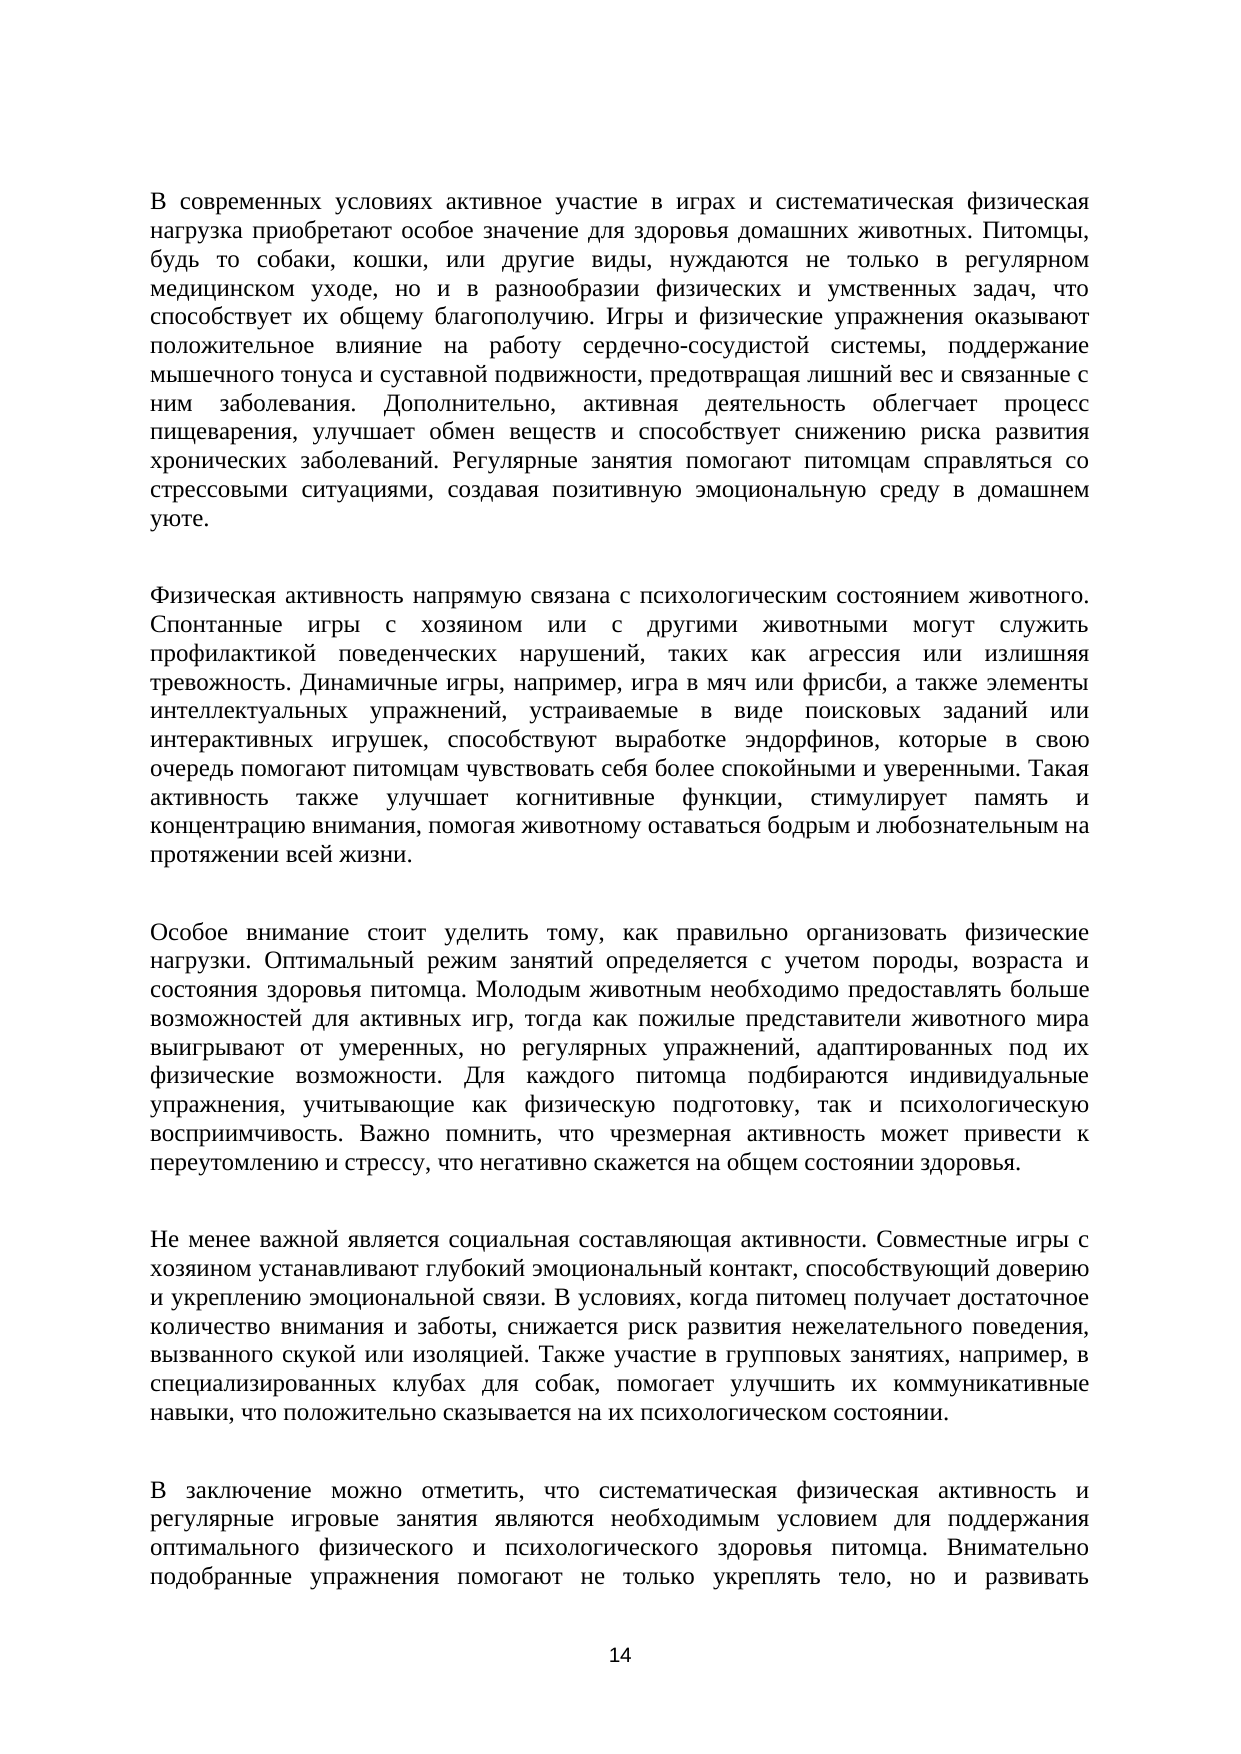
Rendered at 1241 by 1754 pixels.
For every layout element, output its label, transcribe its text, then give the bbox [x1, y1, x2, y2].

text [150, 1475, 1090, 1590]
text Особое внимание стоит уделить тому, как правильно организовать физические нагрузки. Оптимальный режим занятий определяется с учетом породы, возраста и состояния здоровья питомца. Молодым животным необходимо предоставлять больше возможностей для активных игр, тогда как пожилые представители животного мира выигрывают от умеренных, но регулярных упражнений, адаптированных под их физические возможности. Для каждого питомца подбираются индивидуальные упражнения, учитывающие как физическую подготовку, так и психологическую восприимчивость. Важно помнить, что чрезмерная активность может привести к переутомлению и стрессу, что негативно скажется на общем состоянии здоровья. [150, 917, 1090, 1176]
text В современных условиях активное участие в играх и систематическая физическая нагрузка приобретают особое значение для здоровья домашних животных. Питомцы, будь то собаки, кошки, или другие виды, нуждаются не только в регулярном медицинском уходе, но и в разнообразии физических и умственных задач, что способствует их общему благополучию. Игры и физические упражнения оказывают положительное влияние на работу сердечно-сосудистой системы, поддержание мышечного тонуса и суставной подвижности, предотвращая лишний вес и связанные с ним заболевания. Дополнительно, активная деятельность облегчает процесс пищеварения, улучшает обмен веществ и способствует снижению риска развития хронических заболеваний. Регулярные занятия помогают питомцам справляться со стрессовыми ситуациями, создавая позитивную эмоциональную среду в домашнем уюте. [150, 186, 1090, 531]
text Физическая активность напрямую связана с психологическим состоянием животного. Спонтанные игры с хозяином или с другими животными могут служить профилактикой поведенческих нарушений, таких как агрессия или излишняя тревожность. Динамичные игры, например, игра в мяч или фрисби, а также элементы интеллектуальных упражнений, устраиваемые в виде поисковых заданий или интерактивных игрушек, способствуют выработке эндорфинов, которые в свою очередь помогают питомцам чувствовать себя более спокойными и уверенными. Такая активность также улучшает когнитивные функции, стимулирует память и концентрацию внимания, помогая животному оставаться бодрым и любознательным на протяжении всей жизни. [150, 580, 1090, 868]
text Не менее важной является социальная составляющая активности. Совместные игры с хозяином устанавливают глубокий эмоциональный контакт, способствующий доверию и укреплению эмоциональной связи. В условиях, когда питомец получает достаточное количество внимания и заботы, снижается риск развития нежелательного поведения, вызванного скукой или изоляцией. Также участие в групповых занятиях, например, в специализированных клубах для собак, помогает улучшить их коммуникативные навыки, что положительно сказывается на их психологическом состоянии. [150, 1224, 1090, 1426]
